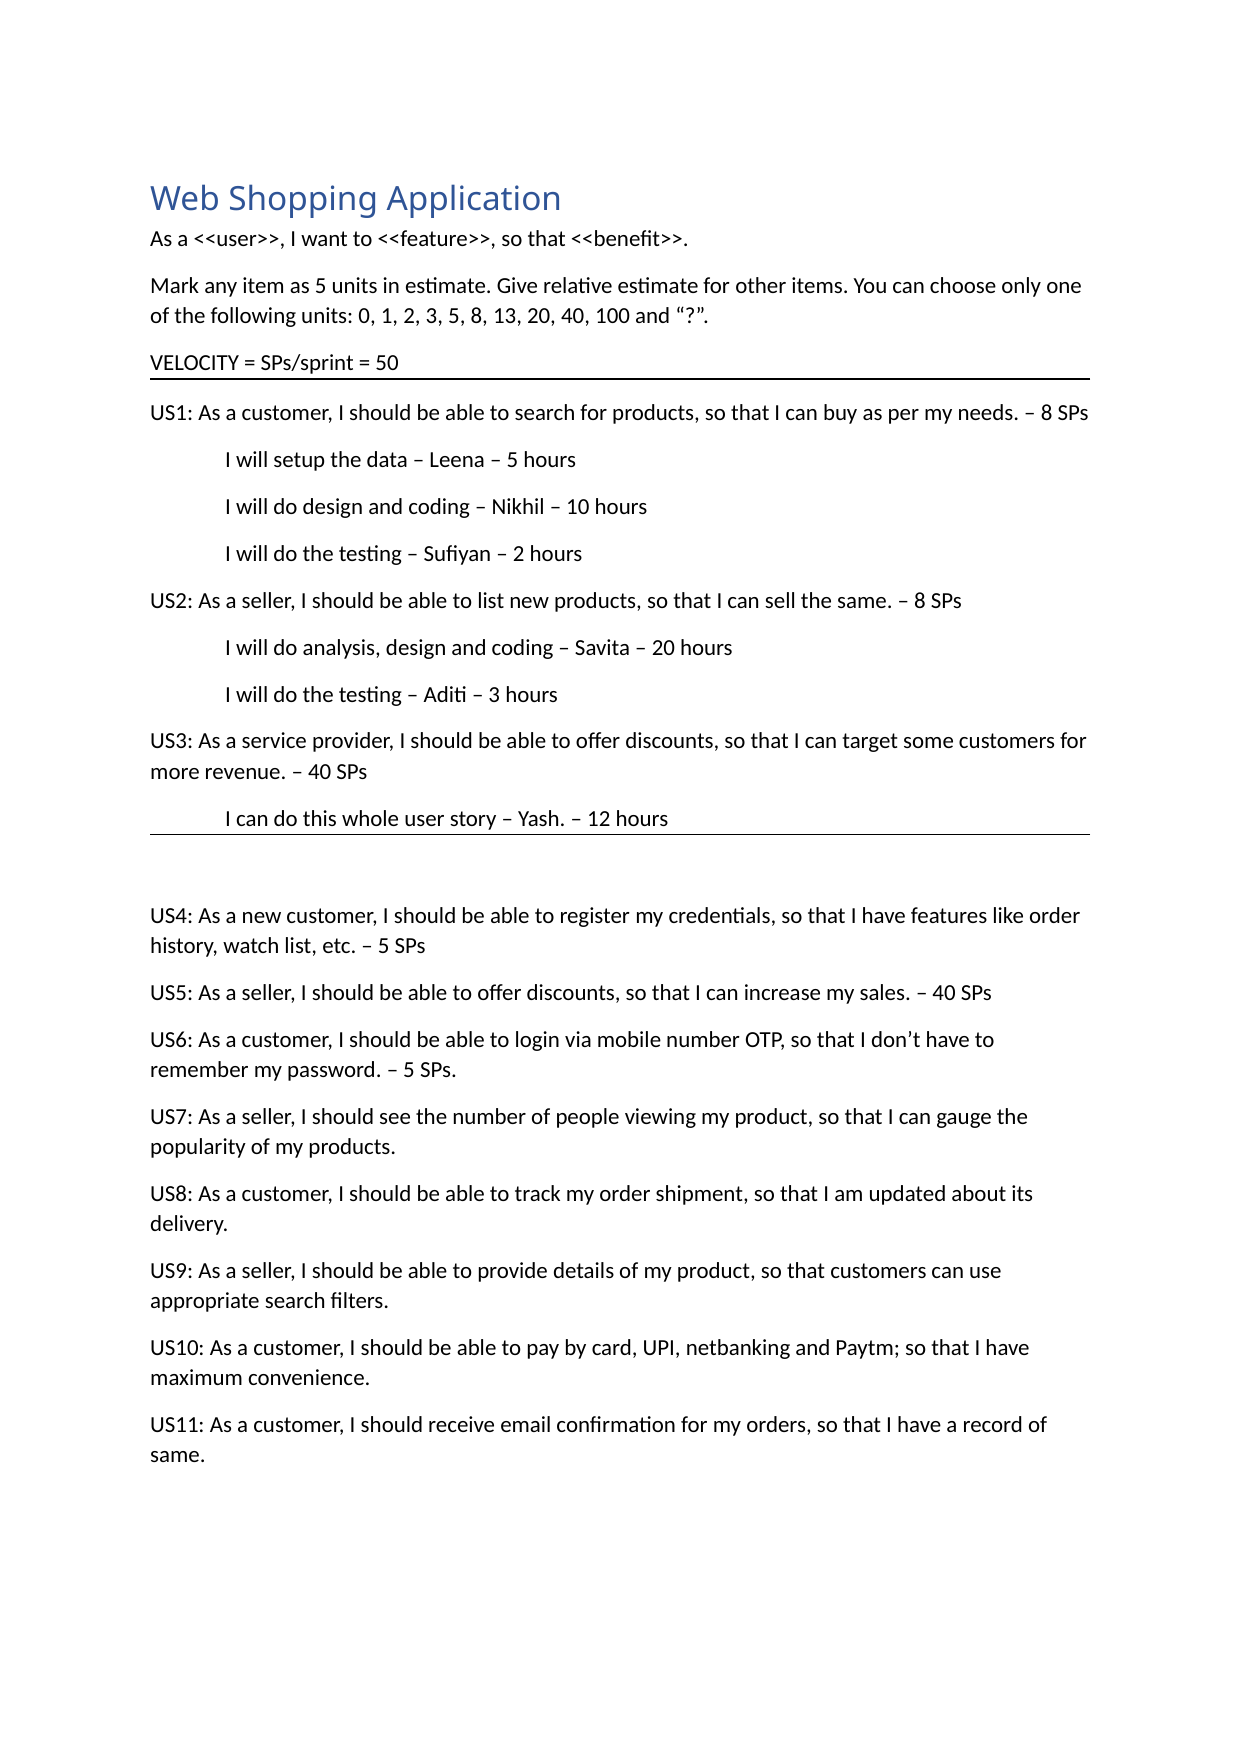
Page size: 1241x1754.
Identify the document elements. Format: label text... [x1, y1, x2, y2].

text I can do this whole user story – Yash. – 12 hours [150, 804, 1090, 834]
text I will do the testing – Aditi – 3 hours [150, 680, 1090, 708]
text US10: As a customer, I should be able to pay by card, UPI, netbanking and Paytm; so that I have maximum convenience. [150, 1333, 1090, 1392]
text US9: As a seller, I should be able to provide details of my product, so that customers can use appropriate search filters. [150, 1256, 1090, 1314]
text I will setup the data – Leena – 5 hours [150, 445, 1090, 473]
text I will do design and coding – Nikhil – 10 hours [150, 492, 1090, 520]
text VELOCITY = SPs/sprint = 50 [150, 348, 1090, 378]
text US8: As a customer, I should be able to track my order shipment, so that I am updated about its delivery. [150, 1179, 1090, 1237]
text I will do the testing – Sufiyan – 2 hours [150, 539, 1090, 567]
subtitle Web Shopping Application [150, 175, 1090, 220]
text US7: As a seller, I should see the number of people viewing my product, so that I can gauge the popularity of my products. [150, 1102, 1090, 1160]
text US3: As a service provider, I should be able to offer discounts, so that I can target some customers for more revenue. – 40 SPs [150, 727, 1090, 785]
text US6: As a customer, I should be able to login via mobile number OTP, so that I don’t have to remember my password. – 5 SPs. [150, 1025, 1090, 1083]
text US4: As a new customer, I should be able to register my credentials, so that I have features like order history, watch list, etc. – 5 SPs [150, 901, 1090, 959]
text As a <<user>>, I want to <<feature>>, so that <<benefit>>. [150, 224, 1090, 252]
text US1: As a customer, I should be able to search for products, so that I can buy as per my needs. – 8 SPs [150, 398, 1090, 426]
text US5: As a seller, I should be able to offer discounts, so that I can increase my sales. – 40 SPs [150, 978, 1090, 1006]
text Mark any item as 5 units in estimate. Give relative estimate for other items. You can choose only one of the following units: 0, 1, 2, 3, 5, 8, 13, 20, 40, 100 and “?”. [150, 271, 1090, 329]
text US2: As a seller, I should be able to list new products, so that I can sell the same. – 8 SPs [150, 586, 1090, 614]
text US11: As a customer, I should receive email confirmation for my orders, so that I have a record of same. [150, 1410, 1090, 1469]
text I will do analysis, design and coding – Savita – 20 hours [150, 633, 1090, 661]
